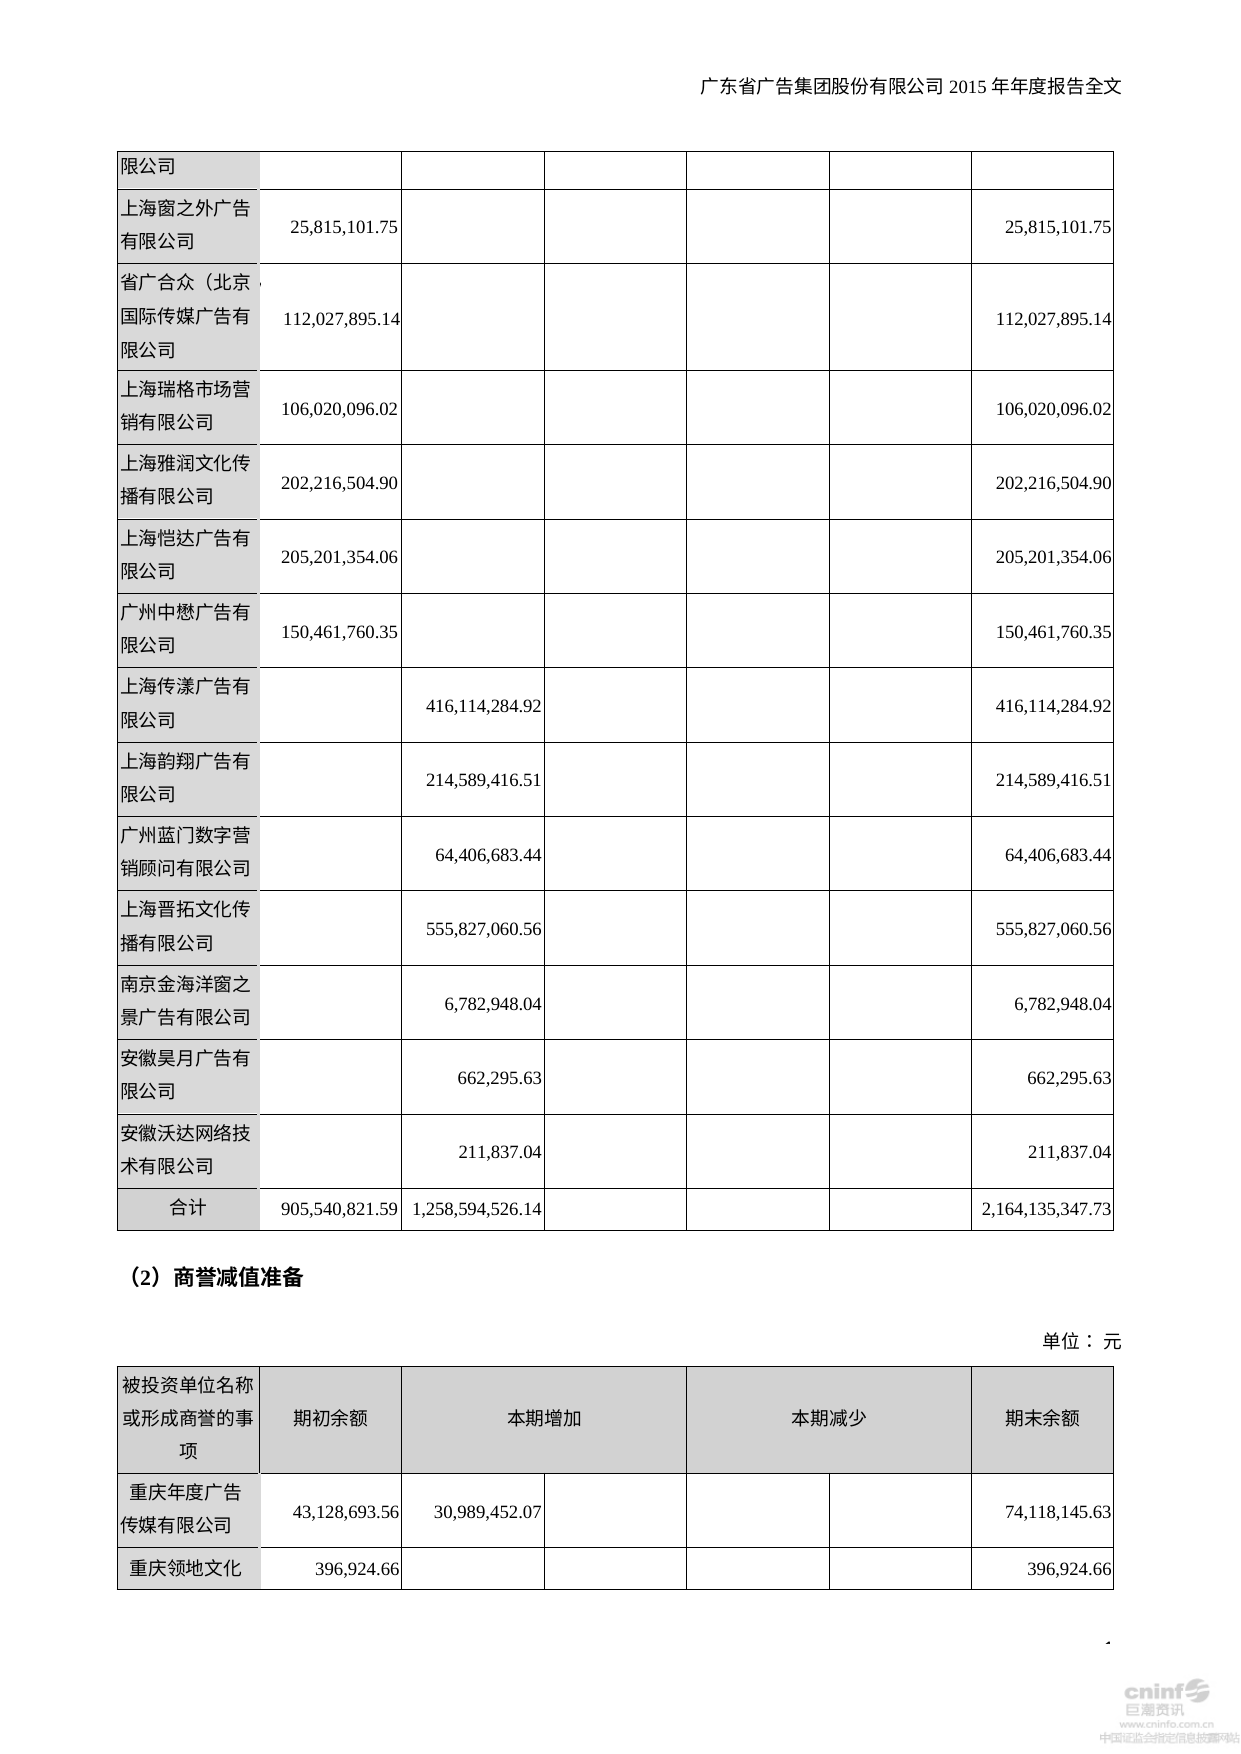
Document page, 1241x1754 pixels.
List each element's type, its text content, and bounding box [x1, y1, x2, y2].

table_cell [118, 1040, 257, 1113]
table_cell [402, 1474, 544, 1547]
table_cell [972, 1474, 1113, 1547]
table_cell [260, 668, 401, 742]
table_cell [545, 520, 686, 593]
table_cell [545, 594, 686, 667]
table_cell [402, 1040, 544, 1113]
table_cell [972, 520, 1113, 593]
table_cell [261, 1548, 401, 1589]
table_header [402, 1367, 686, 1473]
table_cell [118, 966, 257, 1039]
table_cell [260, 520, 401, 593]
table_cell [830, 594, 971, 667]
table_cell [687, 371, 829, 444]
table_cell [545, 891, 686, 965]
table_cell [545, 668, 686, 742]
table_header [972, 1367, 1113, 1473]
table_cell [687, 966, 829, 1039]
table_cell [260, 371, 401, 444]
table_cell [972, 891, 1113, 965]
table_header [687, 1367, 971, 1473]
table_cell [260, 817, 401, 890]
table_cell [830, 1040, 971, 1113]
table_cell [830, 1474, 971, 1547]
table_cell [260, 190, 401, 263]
picture [1099, 1673, 1241, 1754]
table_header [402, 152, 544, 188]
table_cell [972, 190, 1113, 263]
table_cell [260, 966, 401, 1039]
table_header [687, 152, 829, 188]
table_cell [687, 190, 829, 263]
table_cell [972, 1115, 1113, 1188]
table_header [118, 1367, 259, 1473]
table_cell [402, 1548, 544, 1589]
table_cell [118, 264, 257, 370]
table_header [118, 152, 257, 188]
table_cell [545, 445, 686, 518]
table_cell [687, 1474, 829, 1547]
subtitle （2）商誉减值准备 [118, 1262, 1122, 1291]
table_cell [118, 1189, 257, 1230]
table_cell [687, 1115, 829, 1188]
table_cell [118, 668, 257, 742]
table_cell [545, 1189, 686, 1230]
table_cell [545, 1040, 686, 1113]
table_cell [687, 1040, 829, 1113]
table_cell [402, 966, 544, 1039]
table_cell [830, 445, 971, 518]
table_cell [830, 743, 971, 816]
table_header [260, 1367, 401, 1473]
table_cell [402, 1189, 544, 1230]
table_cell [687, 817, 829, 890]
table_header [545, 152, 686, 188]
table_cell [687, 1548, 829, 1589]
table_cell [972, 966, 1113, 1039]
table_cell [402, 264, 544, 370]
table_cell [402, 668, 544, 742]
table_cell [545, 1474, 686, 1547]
text 单位： 元 [102, 1329, 1122, 1354]
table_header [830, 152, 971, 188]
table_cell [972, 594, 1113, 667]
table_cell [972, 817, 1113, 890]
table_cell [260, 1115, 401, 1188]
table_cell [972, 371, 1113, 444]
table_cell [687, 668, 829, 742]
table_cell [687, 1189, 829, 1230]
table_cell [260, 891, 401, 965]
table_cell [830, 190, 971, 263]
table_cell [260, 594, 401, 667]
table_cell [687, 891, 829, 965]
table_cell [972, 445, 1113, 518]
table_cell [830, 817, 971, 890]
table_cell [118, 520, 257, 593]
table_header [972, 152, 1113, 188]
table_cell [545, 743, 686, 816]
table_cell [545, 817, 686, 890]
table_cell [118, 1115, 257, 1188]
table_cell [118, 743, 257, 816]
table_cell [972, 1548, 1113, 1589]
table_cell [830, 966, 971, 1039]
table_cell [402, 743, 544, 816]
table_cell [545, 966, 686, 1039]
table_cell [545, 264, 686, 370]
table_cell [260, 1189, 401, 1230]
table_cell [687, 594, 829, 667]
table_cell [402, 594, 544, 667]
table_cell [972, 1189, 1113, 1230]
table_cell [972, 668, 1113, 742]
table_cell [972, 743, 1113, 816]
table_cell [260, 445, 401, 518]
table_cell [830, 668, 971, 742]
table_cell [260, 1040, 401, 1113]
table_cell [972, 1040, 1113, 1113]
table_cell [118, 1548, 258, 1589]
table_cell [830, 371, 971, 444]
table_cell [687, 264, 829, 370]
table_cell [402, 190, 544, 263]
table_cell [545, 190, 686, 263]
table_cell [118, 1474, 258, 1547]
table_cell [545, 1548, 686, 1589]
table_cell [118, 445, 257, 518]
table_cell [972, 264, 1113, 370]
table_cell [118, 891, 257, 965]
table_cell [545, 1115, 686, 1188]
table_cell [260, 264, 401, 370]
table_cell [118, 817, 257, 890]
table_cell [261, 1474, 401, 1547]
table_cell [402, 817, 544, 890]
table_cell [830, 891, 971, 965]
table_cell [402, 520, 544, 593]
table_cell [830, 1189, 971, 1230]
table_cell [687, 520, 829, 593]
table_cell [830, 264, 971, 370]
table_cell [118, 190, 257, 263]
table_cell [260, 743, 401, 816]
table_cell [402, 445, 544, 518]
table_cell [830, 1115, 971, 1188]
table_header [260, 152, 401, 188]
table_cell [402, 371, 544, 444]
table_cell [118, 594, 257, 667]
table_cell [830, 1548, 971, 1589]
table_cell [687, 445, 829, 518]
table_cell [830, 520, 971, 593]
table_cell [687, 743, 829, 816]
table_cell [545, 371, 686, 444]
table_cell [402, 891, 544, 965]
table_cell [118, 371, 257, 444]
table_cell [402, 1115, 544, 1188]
